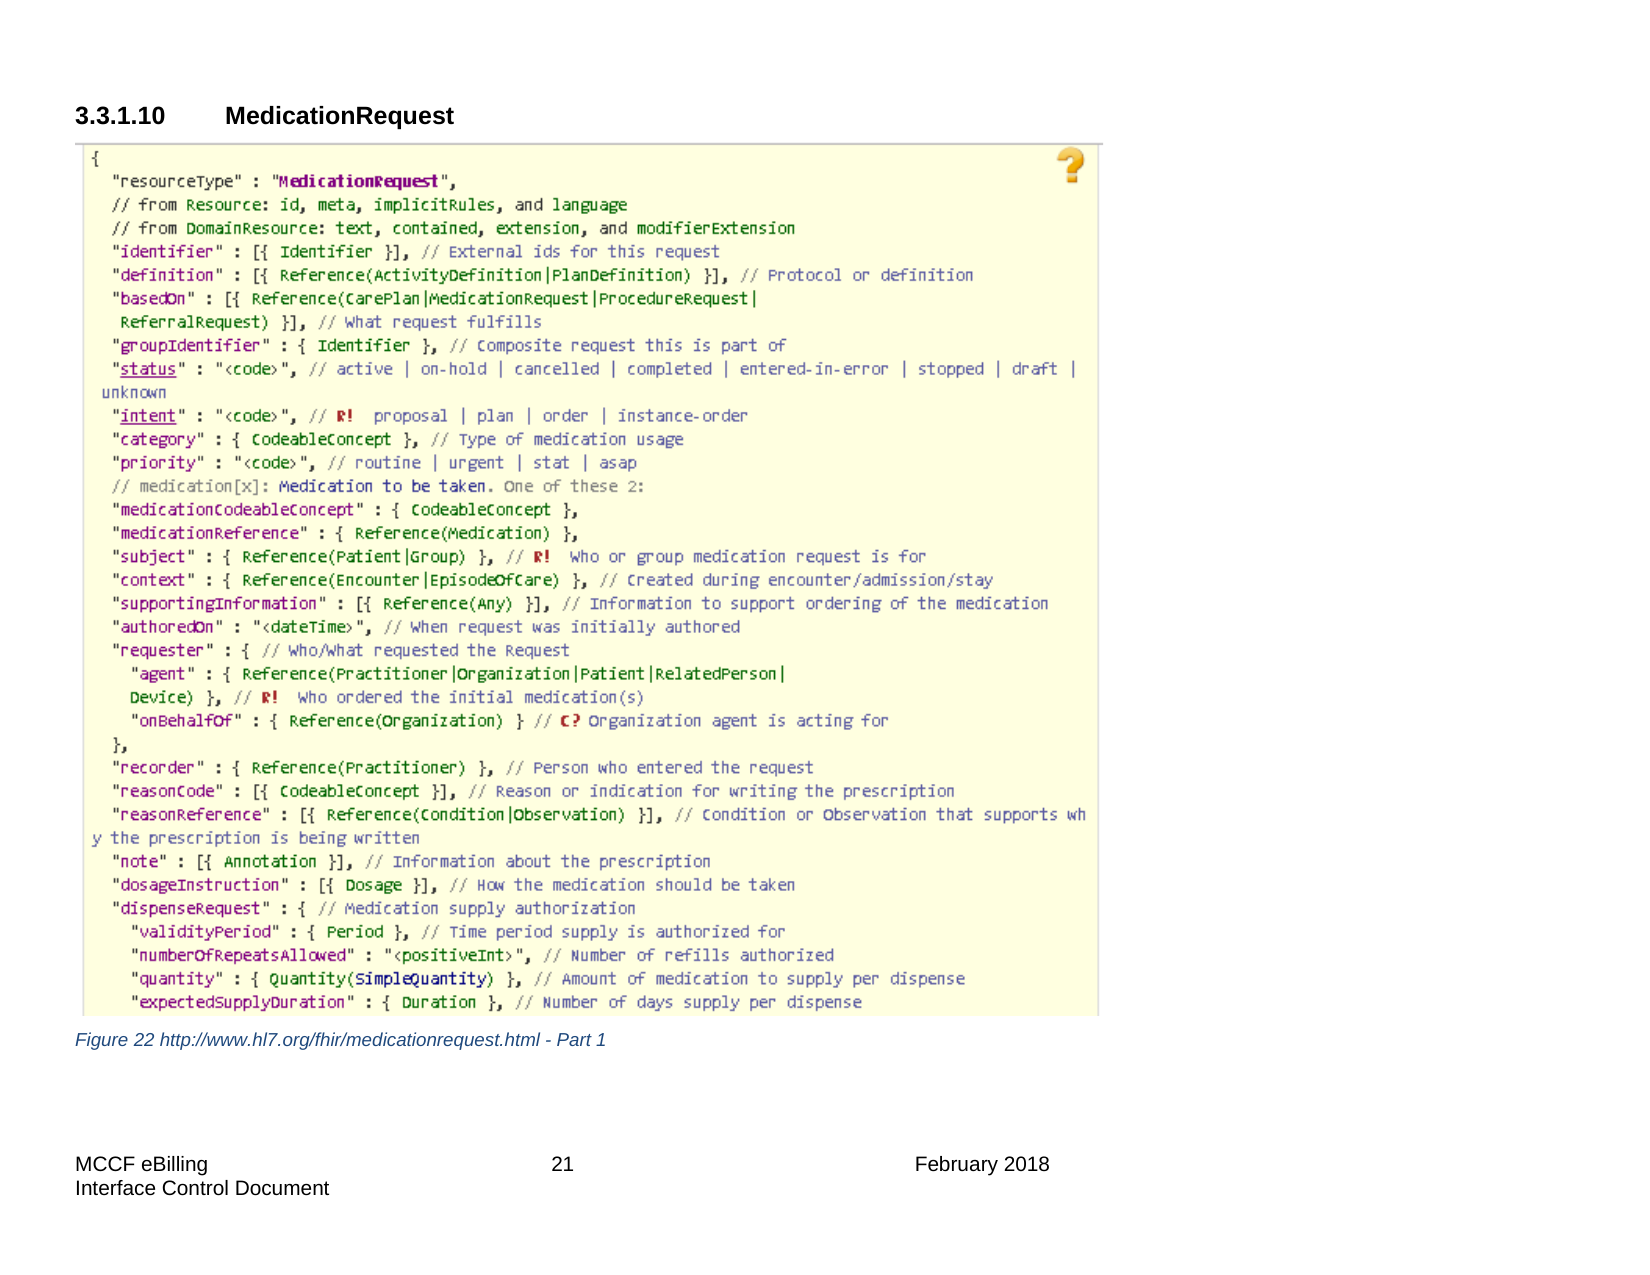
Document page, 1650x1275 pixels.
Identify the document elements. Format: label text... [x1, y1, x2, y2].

picture [75, 142, 1104, 1016]
subtitle MedicationRequest [75, 101, 1575, 130]
